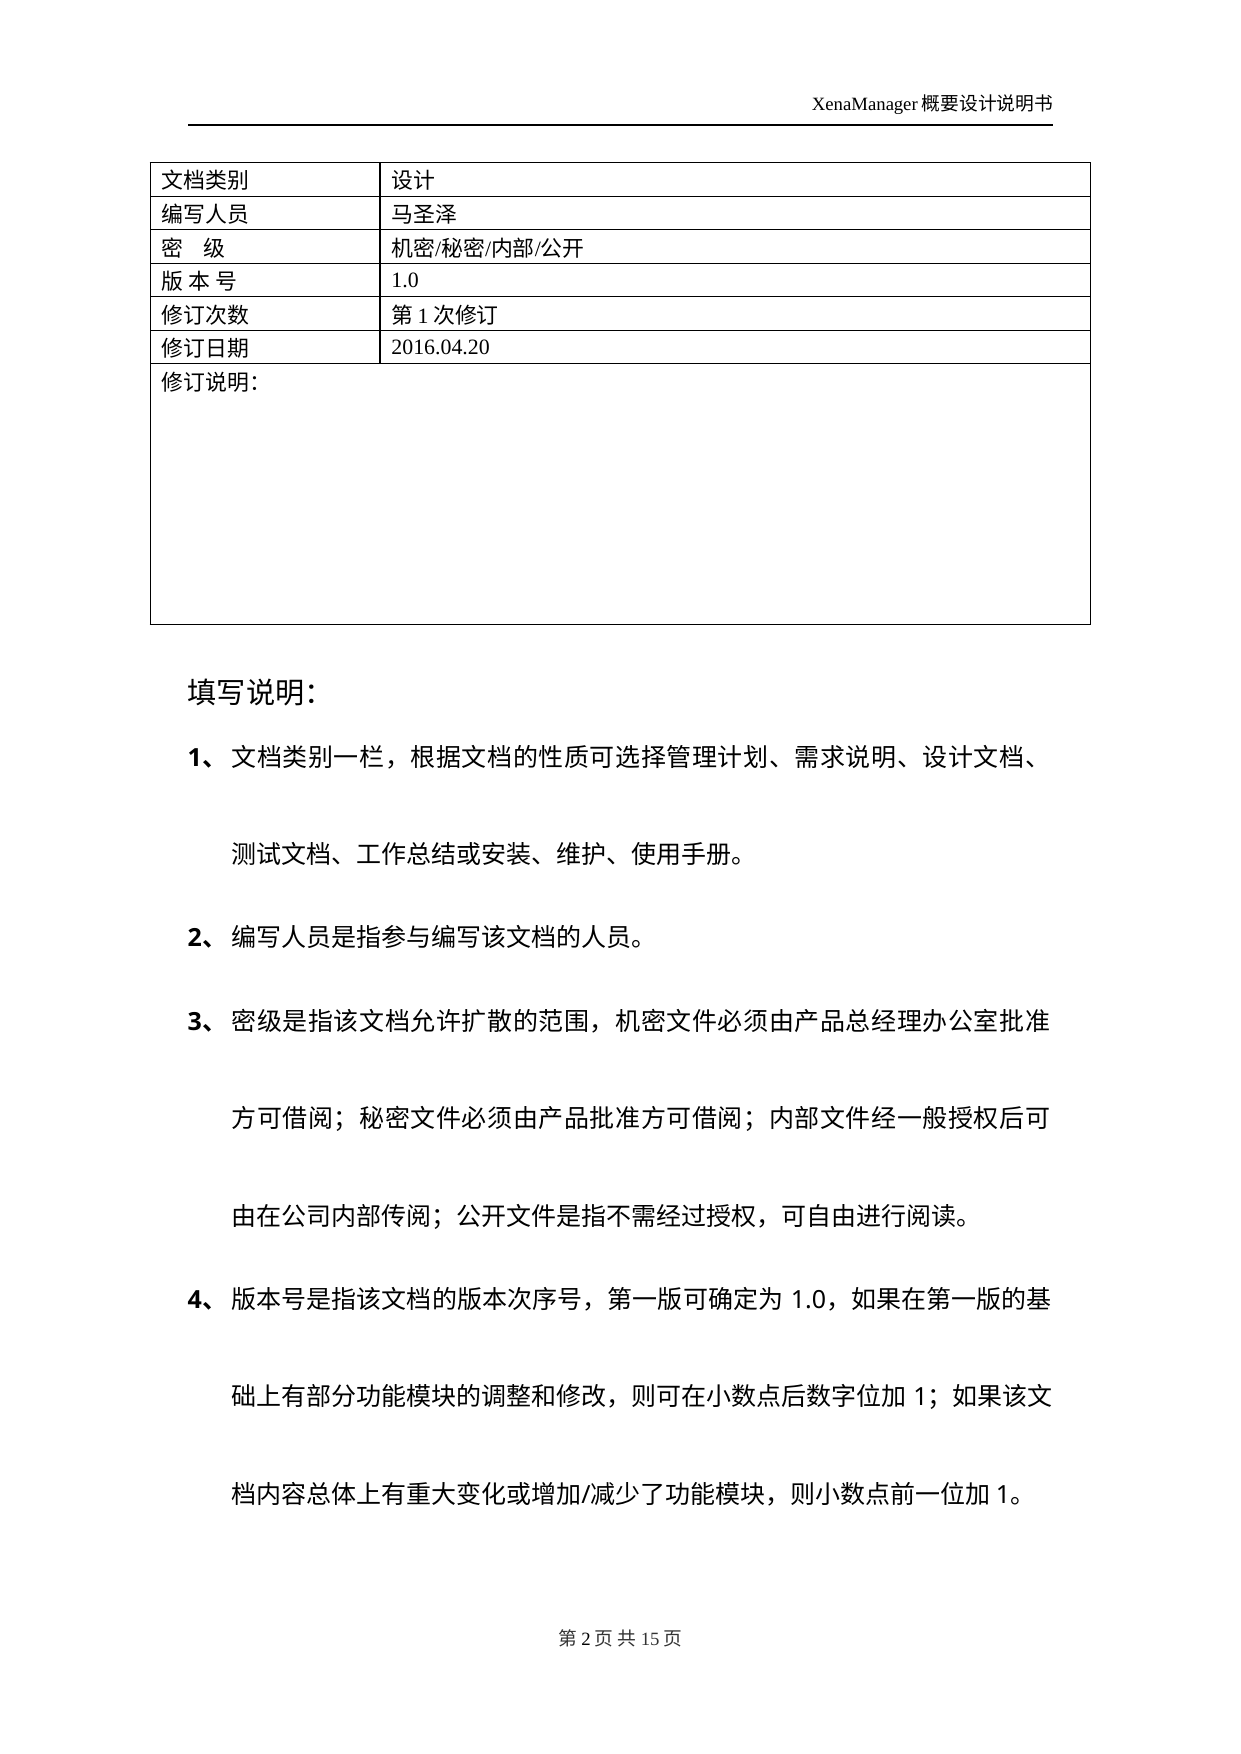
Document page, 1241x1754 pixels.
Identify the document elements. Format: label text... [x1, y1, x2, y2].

table_cell 密 级 [151, 230, 379, 263]
text 填写说明： [187, 658, 1053, 723]
list 文档类别一栏，根据文档的性质可选择管理计划、需求说明、设计文档、测试文档、工作总结或安装、维护、使用手册。 [187, 723, 1053, 885]
table_cell 马圣泽 [381, 197, 1090, 229]
table_header 文档类别 [151, 163, 379, 196]
list 版本号是指该文档的版本次序号，第一版可确定为1.0，如果在第一版的基础上有部分功能模块的调整和修改，则可在小数点后数字位加1；如果该文档内容总体上有重大变化或增加/减少了功能模块，则小数点前一位加1。 [187, 1265, 1053, 1525]
table_cell 第1次修订 [381, 297, 1090, 330]
list 编写人员是指参与编写该文档的人员。 [187, 903, 1053, 968]
list 密级是指该文档允许扩散的范围，机密文件必须由产品总经理办公室批准方可借阅；秘密文件必须由产品批准方可借阅；内部文件经一般授权后可由在公司内部传阅；公开文件是指不需经过授权，可自由进行阅读。 [187, 987, 1053, 1247]
table_cell 编写人员 [151, 197, 379, 229]
table_cell 版 本 号 [151, 264, 379, 296]
table_header 设计 [381, 163, 1090, 196]
table_cell 1.0 [381, 264, 1090, 296]
table_cell 修订次数 [151, 297, 379, 330]
table_cell 修订说明： [151, 364, 1090, 624]
table_cell 2016.04.20 [381, 331, 1090, 363]
table_cell 修订日期 [151, 331, 379, 363]
table_cell 机密/秘密/内部/公开 [381, 230, 1090, 263]
